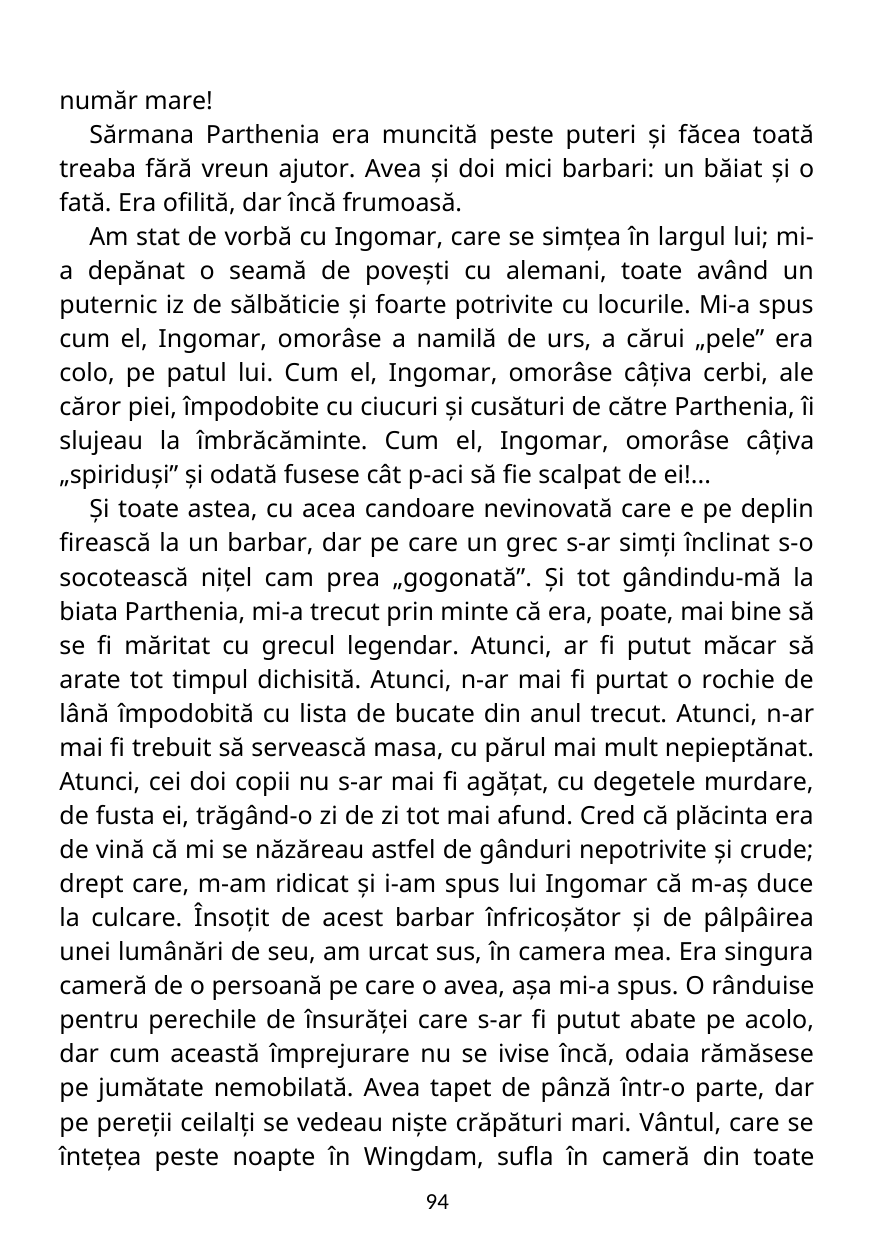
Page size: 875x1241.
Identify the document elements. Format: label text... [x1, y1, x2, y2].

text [59, 82, 815, 116]
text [59, 491, 815, 1172]
text Am stat de vorbă cu Ingomar, care se simţea în largul lui; mi-a depănat o seamă de poveşti cu alemani, toate având un puternic iz de sălbăticie şi foarte potrivite cu locurile. Mi-a spus cum el, Ingomar, omorâse a namilă de urs, a cărui „pele” era colo, pe patul lui. Cum el, Ingomar, omorâse câţiva cerbi, ale căror piei, împodobite cu ciucuri şi cusături de către Parthenia, îi slujeau la îmbrăcăminte. Cum el, Ingomar, omorâse câţiva „spiriduşi” şi odată fusese cât p-aci să fie scalpat de ei!... [59, 218, 815, 491]
text Sărmana Parthenia era muncită peste puteri şi făcea toată treaba fără vreun ajutor. Avea şi doi mici barbari: un băiat şi o fată. Era ofilită, dar încă frumoasă. [59, 116, 815, 218]
